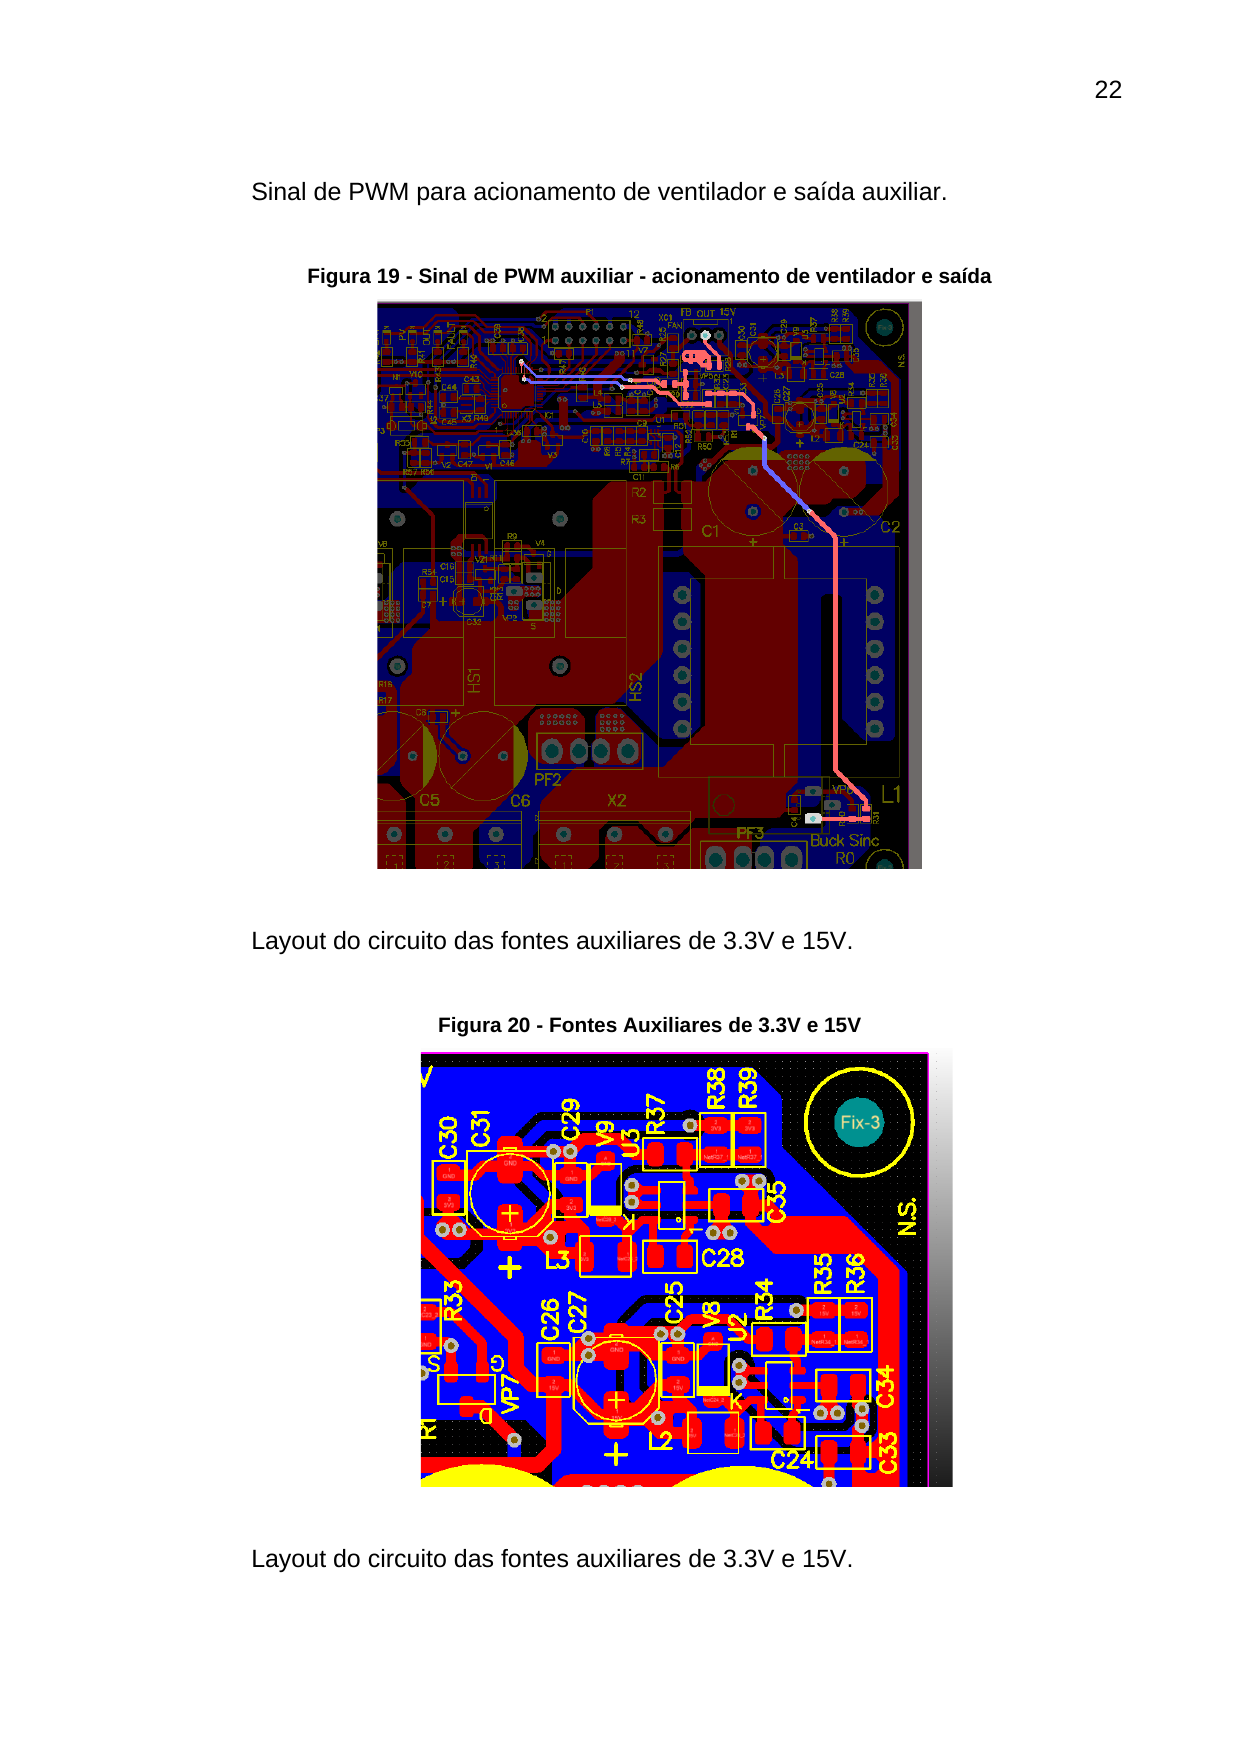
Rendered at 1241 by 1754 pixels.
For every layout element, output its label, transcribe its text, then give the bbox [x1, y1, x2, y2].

text Figura 19 - Sinal de PWM auxiliar - acionamento de ventilador e saída [177, 263, 1122, 287]
text Layout do circuito das fontes auxiliares de 3.3V e 15V. [177, 926, 1122, 955]
picture [420, 1048, 953, 1487]
text Figura 20 - Fontes Auxiliares de 3.3V e 15V [177, 1012, 1122, 1036]
text Sinal de PWM para acionamento de ventilador e saída auxiliar. [177, 177, 1122, 206]
picture [377, 299, 922, 869]
text Layout do circuito das fontes auxiliares de 3.3V e 15V. [177, 1544, 1122, 1573]
